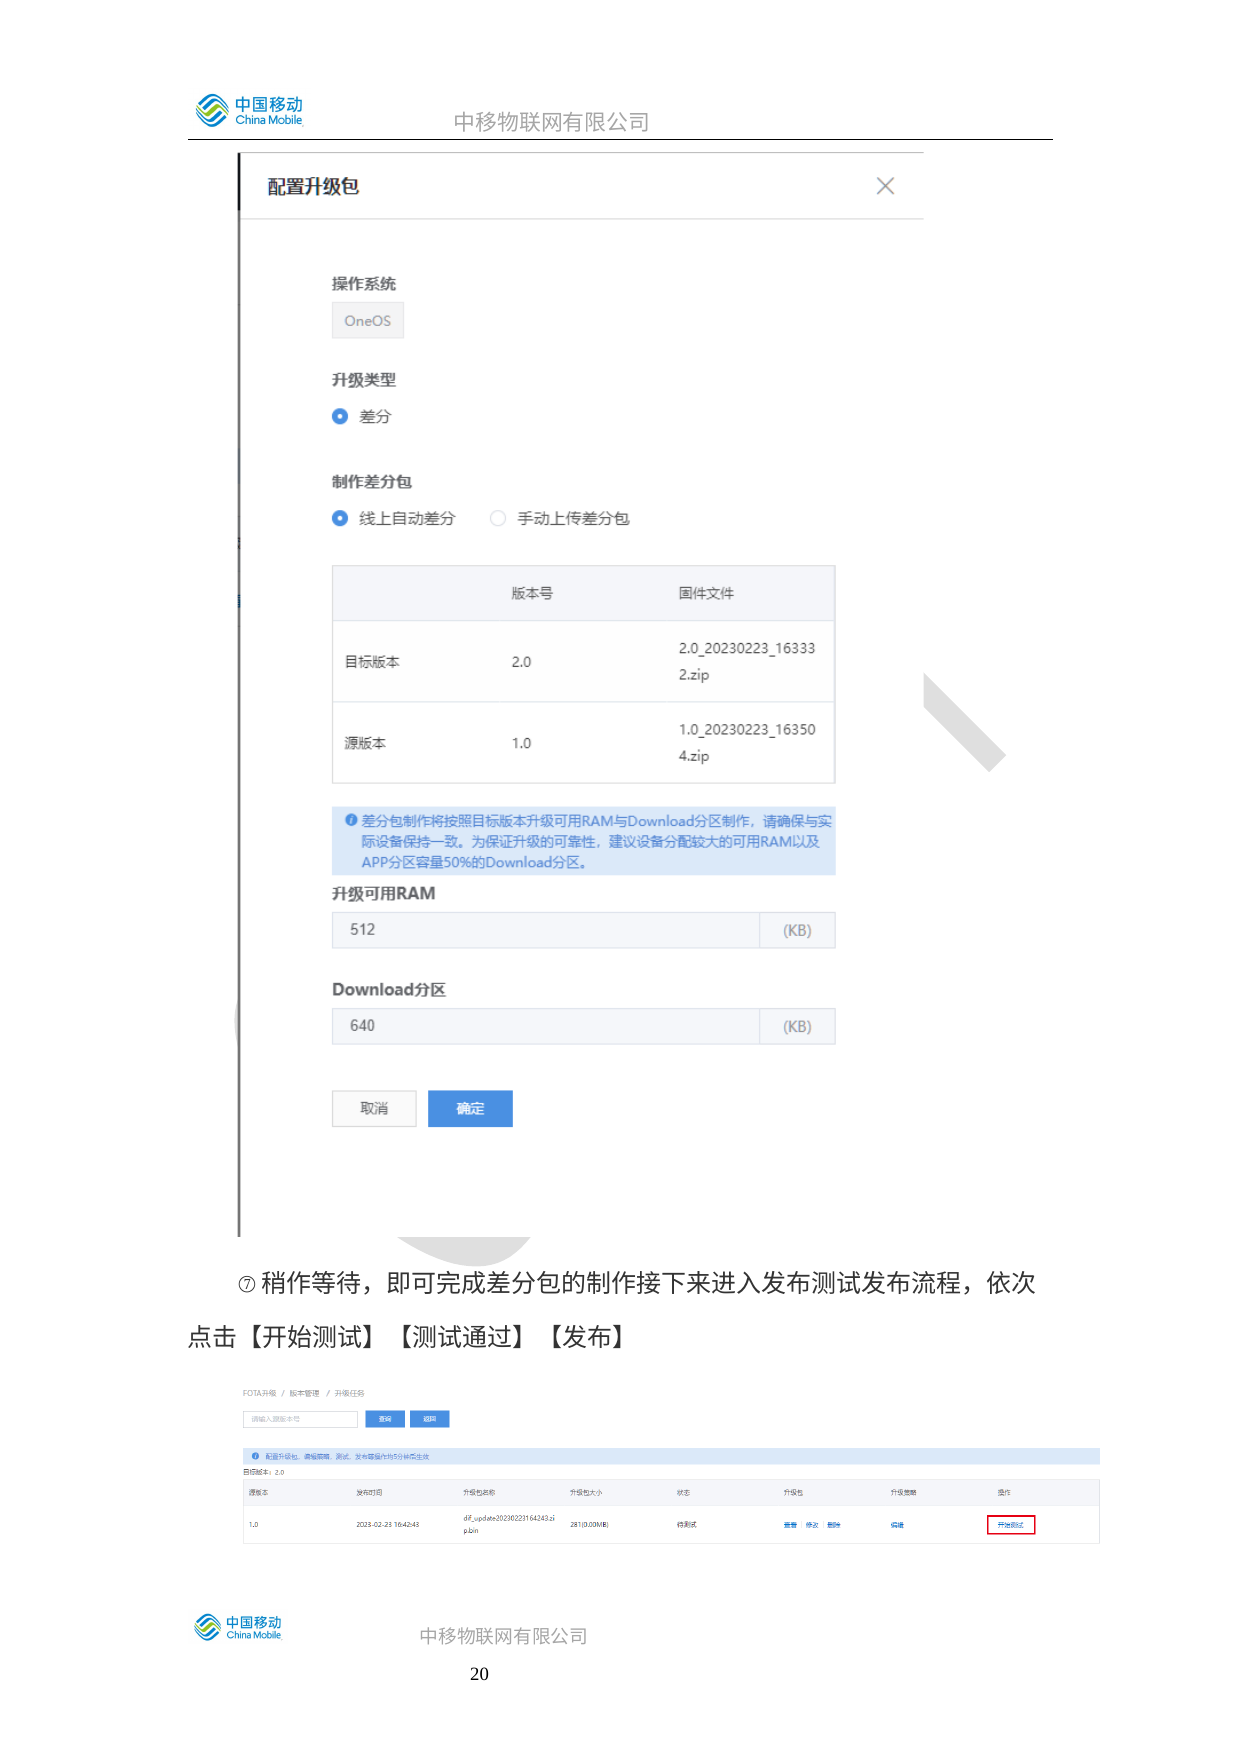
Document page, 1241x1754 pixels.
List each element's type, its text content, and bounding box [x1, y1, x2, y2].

picture [187, 1609, 288, 1644]
picture [237, 152, 924, 1237]
text ⑦稍作等待，即可完成差分包的制作接下来进入发布测试发布流程，依次点击【开始测试】【测试通过】【发布】 [187, 1263, 1053, 1354]
picture [237, 1384, 1103, 1548]
picture [187, 88, 312, 131]
